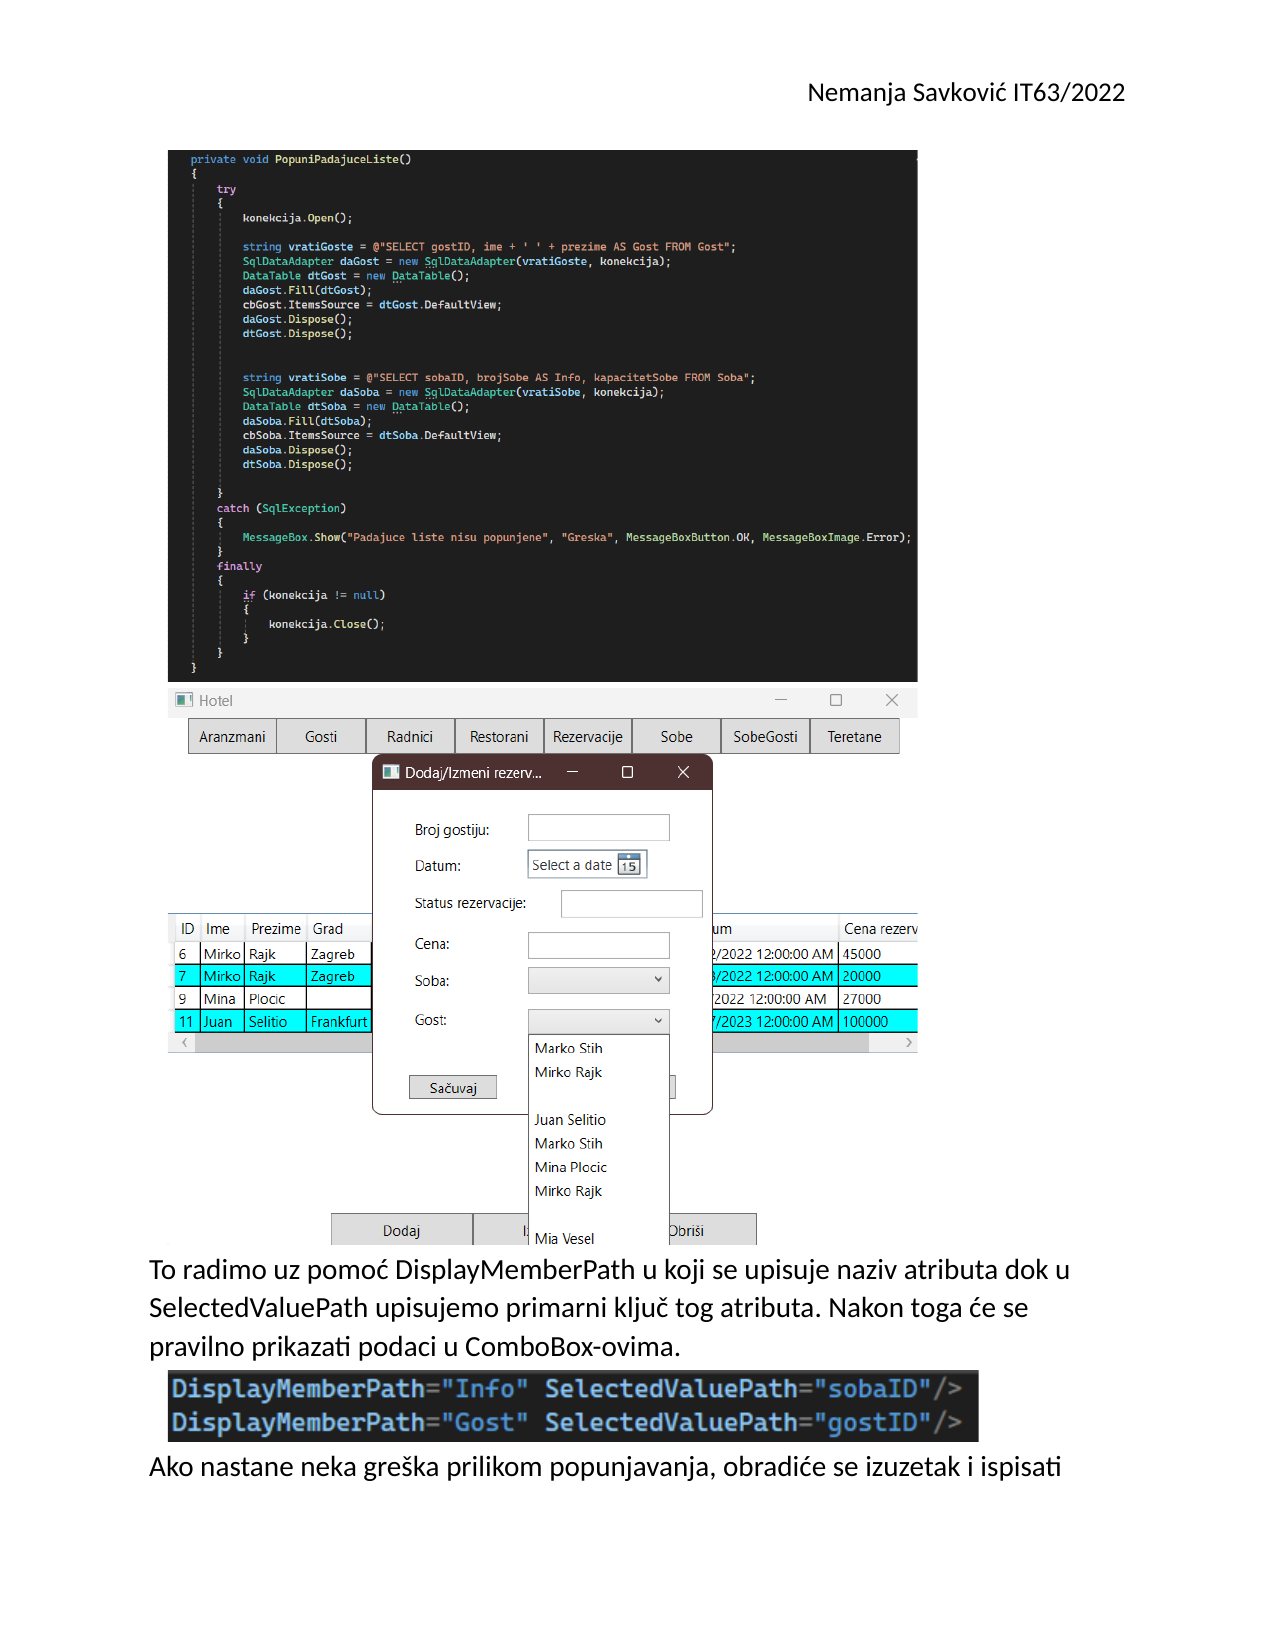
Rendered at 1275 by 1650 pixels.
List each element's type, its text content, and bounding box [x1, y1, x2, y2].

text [149, 1448, 1125, 1484]
text To radimo uz pomoć DisplayMemberPath u koji se upisuje naziv atributa dok u SelectedValuePath upisujemo primarni ključ tog atributa. Nakon toga će se pravilno prikazati podaci u ComboBox-ovima. [149, 1251, 1125, 1363]
